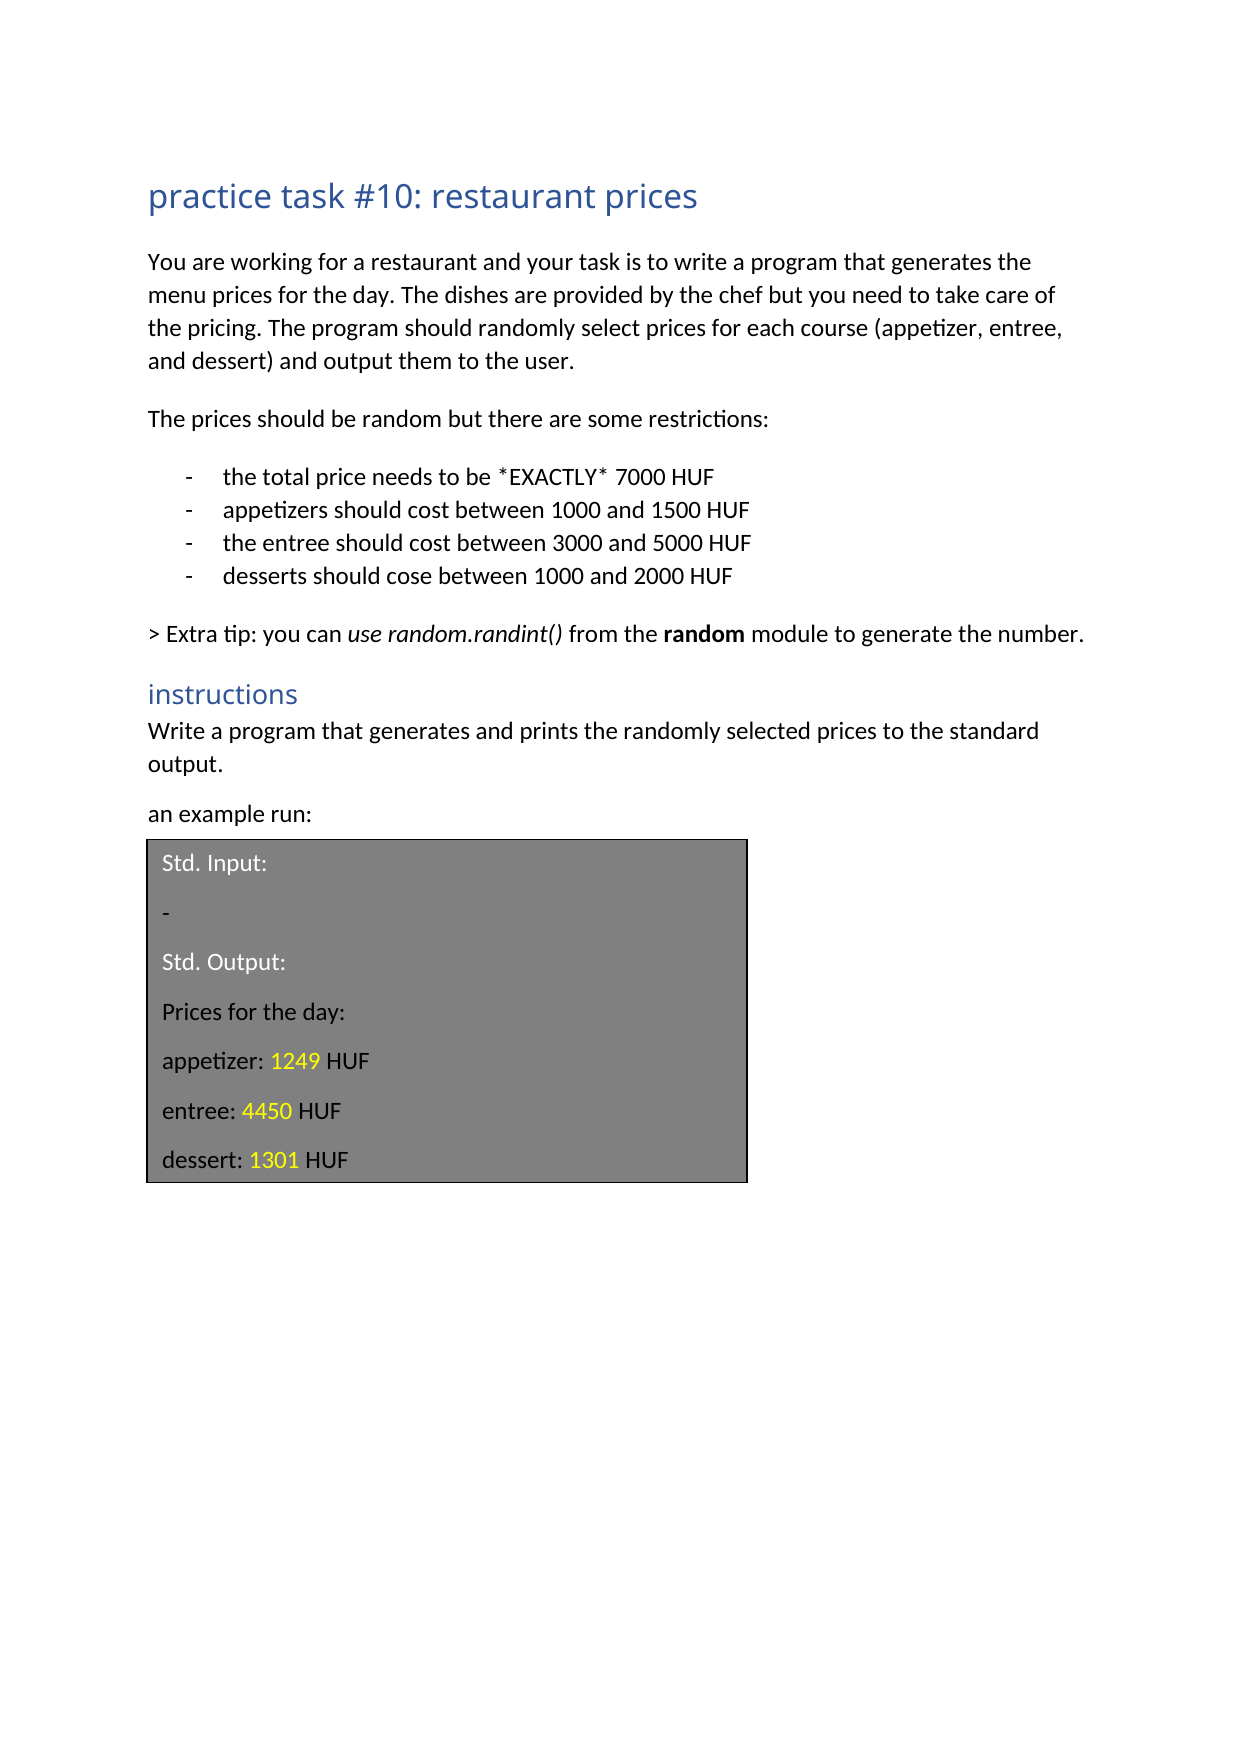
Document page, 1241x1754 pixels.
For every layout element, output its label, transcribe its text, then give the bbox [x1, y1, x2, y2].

text an example run: [148, 798, 1093, 828]
list desserts should cose between 1000 and 2000 HUF [185, 560, 1093, 590]
subtitle instructions [148, 676, 1093, 713]
list the total price needs to be *EXACTLY* 7000 HUF [185, 461, 1093, 492]
text The prices should be random but there are some restrictions: [148, 403, 1093, 434]
list appetizers should cost between 1000 and 1500 HUF [185, 494, 1093, 524]
list the entree should cost between 3000 and 5000 HUF [185, 527, 1093, 557]
text Write a program that generates and prints the randomly selected prices to the standard output. [148, 716, 1093, 779]
subtitle practice task #10: restaurant prices [148, 173, 1093, 218]
text You are working for a restaurant and your task is to write a program that generates the menu prices for the day. The dishes are provided by the chef but you need to take care of the pricing. The program should randomly select prices for each course (appetizer, entree, and dessert) and output them to the user. [148, 247, 1093, 376]
text > Extra tip: you can use random.randint() from the random module to generate the number. [148, 618, 1093, 648]
